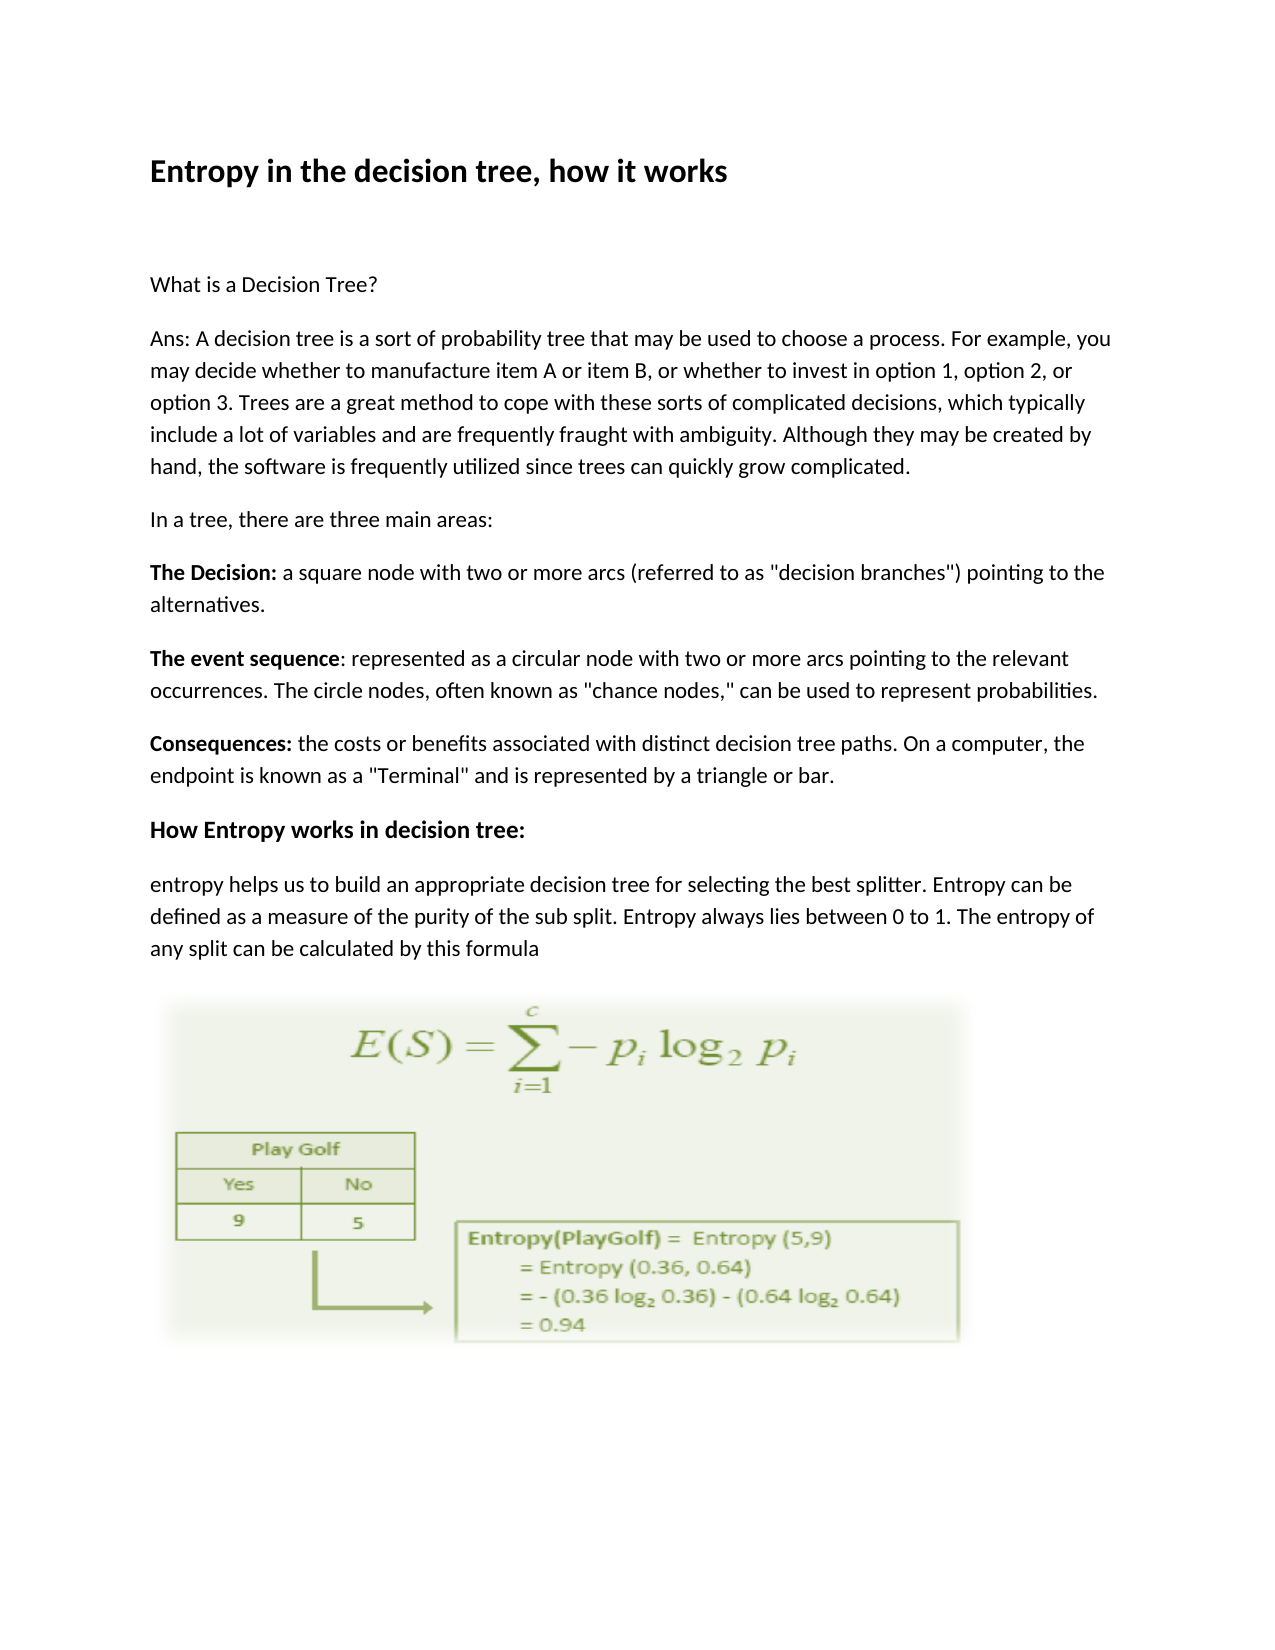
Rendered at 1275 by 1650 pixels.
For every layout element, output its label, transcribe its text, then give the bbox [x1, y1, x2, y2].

text How Entropy works in decision tree: [150, 814, 1125, 844]
text What is a Decision Tree? [150, 271, 1125, 299]
text entropy helps us to build an appropriate decision tree for selecting the best splitter. Entropy can be defined as a measure of the purity of the sub split. Entropy always lies between 0 to 1. The entropy of any split can be calculated by this formula [150, 870, 1125, 962]
text Ans: A decision tree is a sort of probability tree that may be used to choose a process. For example, you may decide whether to manufacture item A or item B, or whether to invest in option 1, option 2, or option 3. Trees are a great method to cope with these sorts of complicated decisions, which typically include a lot of variables and are frequently fraught with ambiguity. Although they may be created by hand, the software is frequently utilized since trees can quickly grow complicated. [150, 324, 1125, 480]
text Entropy in the decision tree, how it works [150, 150, 1125, 191]
text Consequences: the costs or benefits associated with distinct decision tree paths. On a computer, the endpoint is known as a "Terminal" and is represented by a triangle or bar. [150, 729, 1125, 789]
text The Decision: a square node with two or more arcs (referred to as "decision branches") pointing to the alternatives. [150, 558, 1125, 619]
text The event sequence: represented as a circular node with two or more arcs pointing to the relevant occurrences. The circle nodes, often known as "chance nodes," can be used to represent probabilities. [150, 644, 1125, 704]
text In a tree, there are three main areas: [150, 505, 1125, 533]
